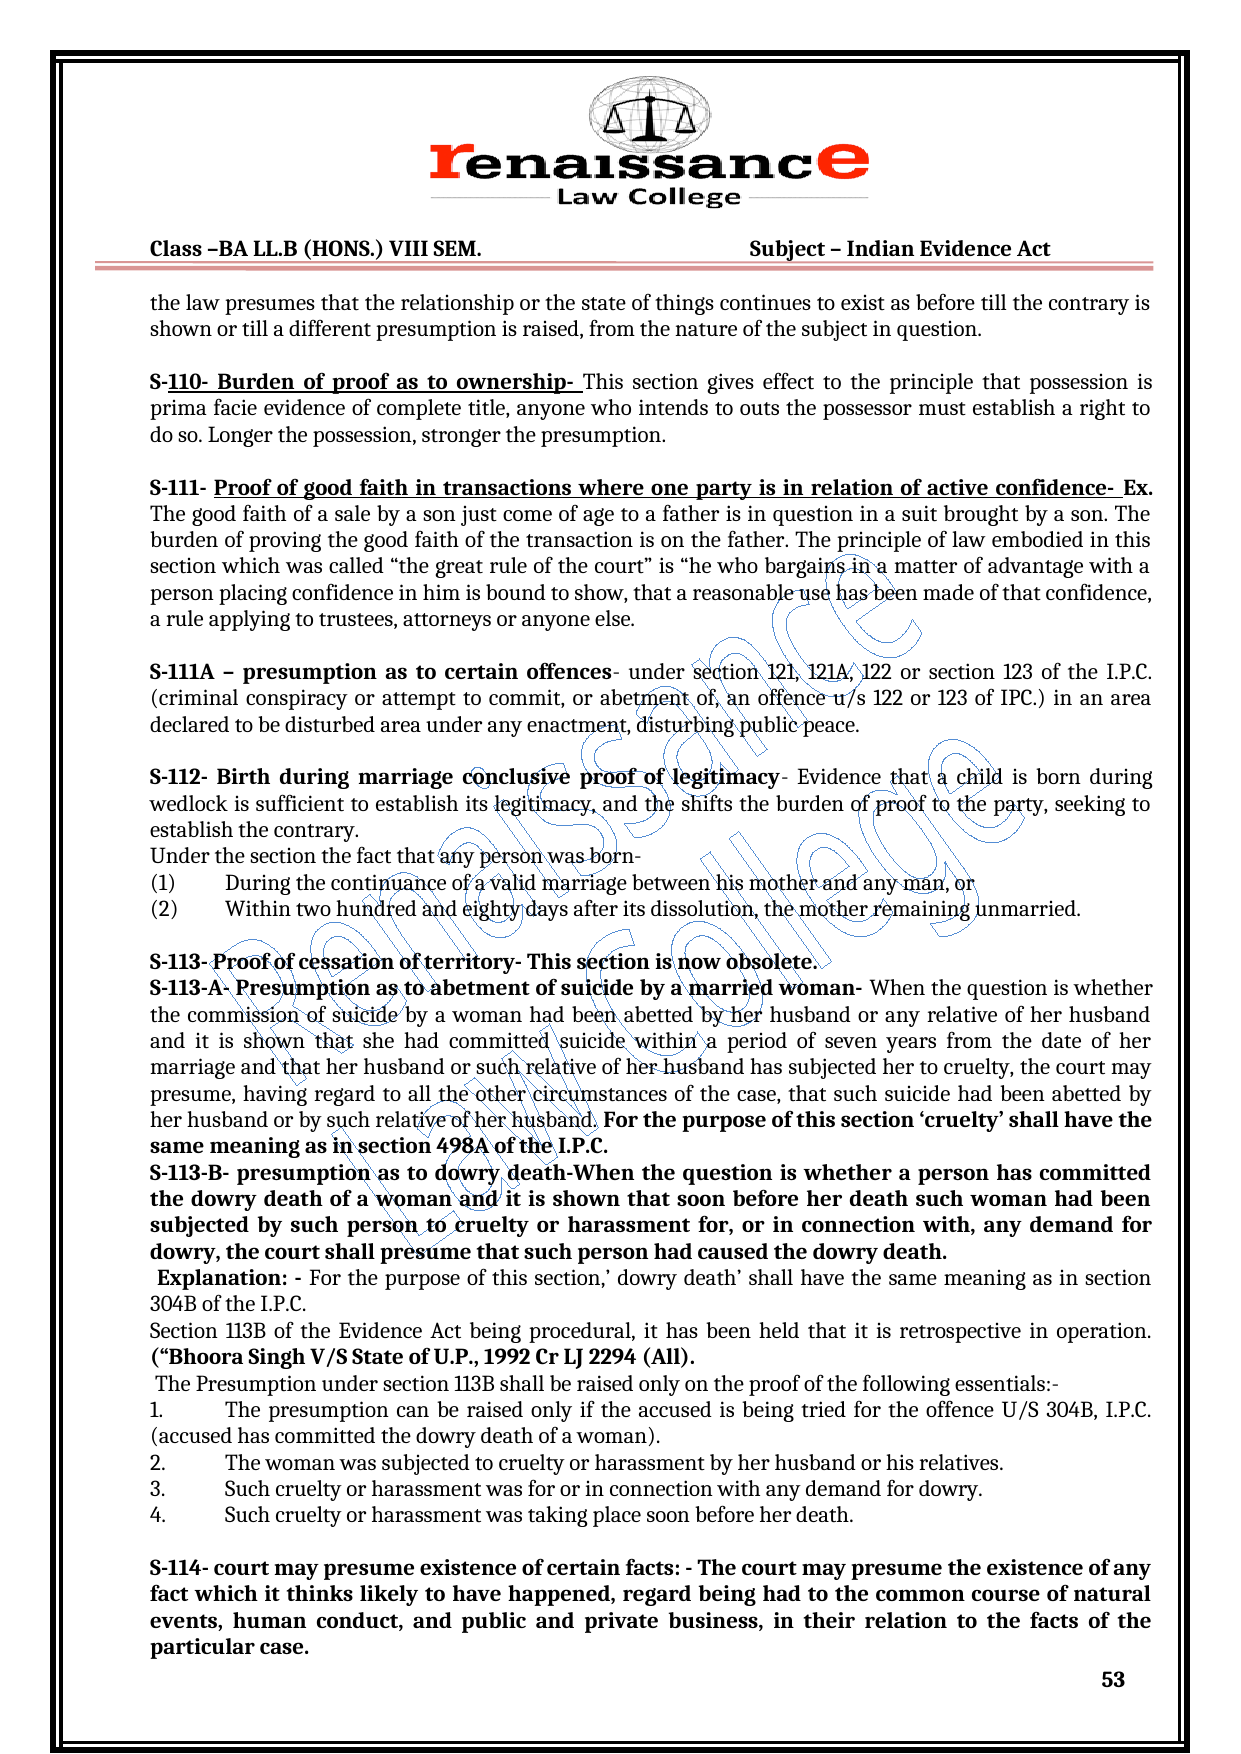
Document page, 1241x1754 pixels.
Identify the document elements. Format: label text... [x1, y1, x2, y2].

text Explanation: - For the purpose of this section,’ dowry death’ shall have the same meaning as in section 304B of the I.P.C. [150, 1265, 1153, 1318]
picture [406, 75, 897, 209]
list S-113- Proof of cessation of territory- This section is now obsolete. [150, 949, 1153, 975]
list Such cruelty or harassment was for or in connection with any demand for dowry. [150, 1476, 1153, 1502]
list The woman was subjected to cruelty or harassment by her husband or his relatives. [150, 1449, 1153, 1476]
text S-114- court may presume existence of certain facts: - The court may presume the existence of any fact which it thinks likely to have happened, regard being had to the common course of natural events, human conduct, and public and private business, in their relation to the facts of the particular case. [150, 1555, 1153, 1660]
text S-113-A- Presumption as to abetment of suicide by a married woman- When the question is whether the commission of suicide by a woman had been abetted by her husband or any relative of her husband and it is shown that she had committed suicide within a period of seven years from the date of her marriage and that her husband or such relative of her husband has subjected her to cruelty, the court may presume, having regard to all the other circumstances of the case, that such suicide had been abetted by her husband or by such relative of her husband. For the purpose of this section ‘cruelty’ shall have the same meaning as in section 498A of the I.P.C. [150, 975, 1153, 1159]
text S-112- Birth during marriage conclusive proof of legitimacy- Evidence that a child is born during wedlock is sufficient to establish its legitimacy, and the shifts the burden of proof to the party, seeking to establish the contrary. [150, 764, 1153, 843]
text S-110- Burden of proof as to ownership- This section gives effect to the principle that possession is prima facie evidence of complete title, anyone who intends to outs the possessor must establish a right to do so. Longer the possession, stronger the presumption. [150, 369, 1153, 448]
text Under the section the fact that any person was born- [150, 843, 1153, 869]
text Section 113B of the Evidence Act being procedural, it has been held that it is retrospective in operation. (“Bhoora Singh V/S State of U.P., 1992 Cr LJ 2294 (All). [150, 1318, 1153, 1370]
text S-113-B- presumption as to dowry death-When the question is whether a person has committed the dowry death of a woman and it is shown that soon before her death such woman had been subjected by such person to cruelty or harassment for, or in connection with, any demand for dowry, the court shall presume that such person had caused the dowry death. [150, 1159, 1153, 1265]
text The Presumption under section 113B shall be raised only on the proof of the following essentials:- [150, 1370, 1153, 1397]
list During the continuance of a valid marriage between his mother and any man, or [150, 869, 1153, 896]
list Within two hundred and eighty days after its dissolution, the mother remaining unmarried. [150, 896, 1153, 922]
text S-111A – presumption as to certain offences- under section 121, 121A, 122 or section 123 of the I.P.C. (criminal conspiracy or attempt to commit, or abetment of, an offence u/s 122 or 123 of IPC.) in an area declared to be disturbed area under any enactment, disturbing public peace. [150, 659, 1153, 738]
text S-111- Proof of good faith in transactions where one party is in relation of active confidence- Ex. The good faith of a sale by a son just come of age to a father is in question in a suit brought by a son. The burden of proving the good faith of the transaction is on the father. The principle of law embodied in this section which was called “the great rule of the court” is “he who bargains in a matter of advantage with a person placing confidence in him is bound to show, that a reasonable use has been made of that confidence, a rule applying to trustees, attorneys or anyone else. [150, 474, 1153, 632]
list The presumption can be raised only if the accused is being tried for the offence U/S 304B, I.P.C. (accused has committed the dowry death of a woman). [150, 1397, 1153, 1449]
list Such cruelty or harassment was taking place soon before her death. [150, 1502, 1153, 1528]
